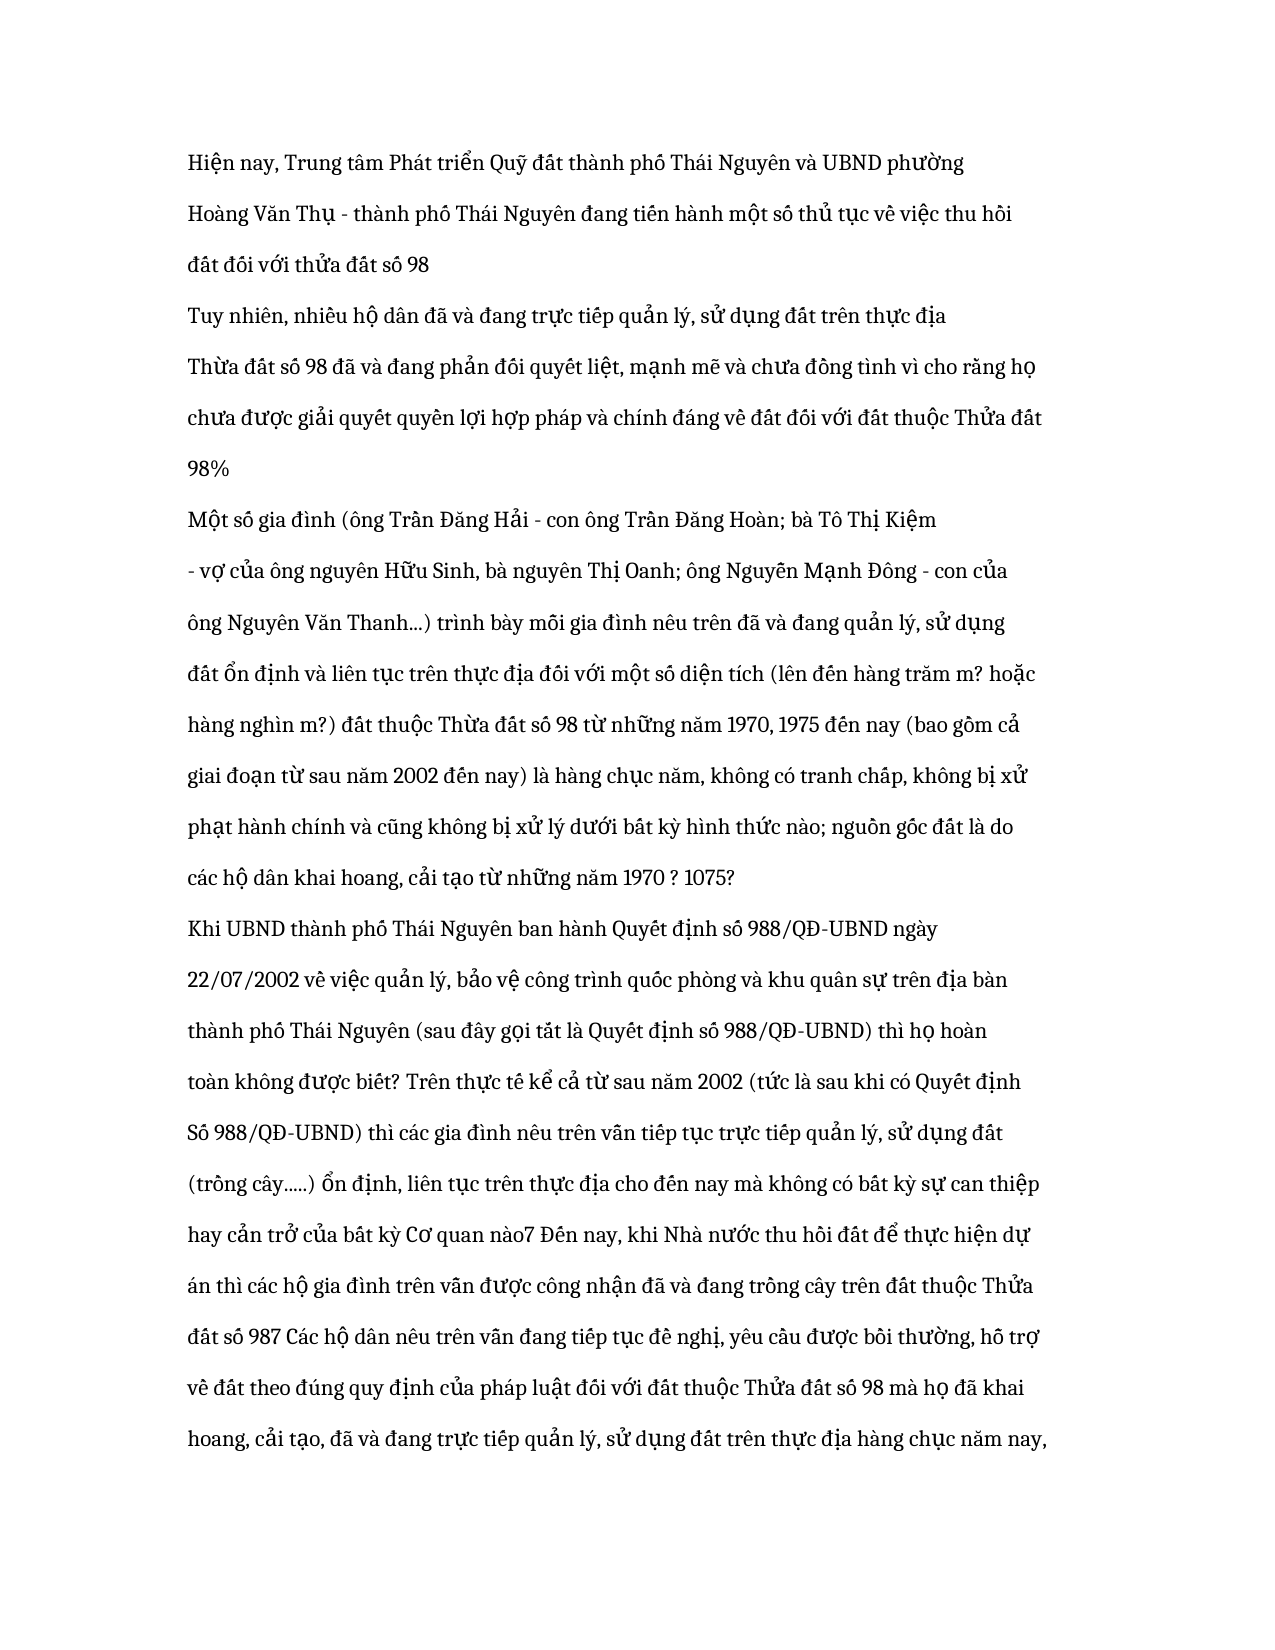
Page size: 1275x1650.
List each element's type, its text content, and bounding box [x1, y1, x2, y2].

text toàn không được biết? Trên thực tế kể cả từ sau năm 2002 (tức là sau khi có Quyết định [187, 1069, 1087, 1095]
text giai đoạn từ sau năm 2002 đến nay) là hàng chục năm, không có tranh chấp, không bị xử [187, 762, 1087, 789]
text chưa được giải quyết quyền lợi hợp pháp và chính đáng về đất đối với đất thuộc Thửa đất [187, 405, 1087, 432]
text - vợ của ông nguyên Hữu Sinh, bà nguyên Thị Oanh; ông Nguyễn Mạnh Đông - con của [187, 558, 1087, 585]
text đất ổn định và liên tục trên thực địa đối với một số diện tích (lên đến hàng trăm m? hoặc [187, 660, 1087, 687]
text ông Nguyên Văn Thanh...) trình bày mỗi gia đình nêu trên đã và đang quản lý, sử dụng [187, 609, 1087, 636]
text hoang, cải tạo, đã và đang trực tiếp quản lý, sử dụng đất trên thực địa hàng chục năm nay, [187, 1426, 1087, 1452]
text phạt hành chính và cũng không bị xử lý dưới bất kỳ hình thức nào; nguồn gốc đất là do [187, 813, 1087, 840]
text đất số 987 Các hộ dân nêu trên vẫn đang tiếp tục đề nghị, yêu cầu được bồi thường, hỗ trợ [187, 1324, 1087, 1350]
text hay cản trở của bất kỳ Cơ quan nào7 Đến nay, khi Nhà nước thu hồi đất để thực hiện dự [187, 1222, 1087, 1248]
text án thì các hộ gia đình trên vẫn được công nhận đã và đang trồng cây trên đất thuộc Thửa [187, 1273, 1087, 1299]
text Một số gia đình (ông Trần Đăng Hải - con ông Trần Đăng Hoàn; bà Tô Thị Kiệm [187, 507, 1087, 534]
text Hiện nay, Trung tâm Phát triển Quỹ đất thành phố Thái Nguyên và UBND phường [187, 150, 1087, 176]
text 98% [187, 456, 1087, 483]
text thành phố Thái Nguyên (sau đây gọi tắt là Quyết định số 988/QĐ-UBND) thì họ hoàn [187, 1018, 1087, 1044]
text các hộ dân khai hoang, cải tạo từ những năm 1970 ? 1075? [187, 864, 1087, 891]
text Khi UBND thành phố Thái Nguyên ban hành Quyết định số 988/QĐ-UBND ngày [187, 916, 1087, 942]
text Hoàng Văn Thụ - thành phố Thái Nguyên đang tiến hành một số thủ tục về việc thu hồi [187, 201, 1087, 227]
text Số 988/QĐ-UBND) thì các gia đình nêu trên vẫn tiếp tục trực tiếp quản lý, sử dụng đất [187, 1120, 1087, 1146]
text (trồng cây.....) ổn định, liên tục trên thực địa cho đến nay mà không có bất kỳ sự can thiệp [187, 1171, 1087, 1197]
text Tuy nhiên, nhiều hộ dân đã và đang trực tiếp quản lý, sử dụng đất trên thực địa [187, 303, 1087, 329]
text 22/07/2002 về việc quản lý, bảo vệ công trình quốc phòng và khu quân sự trên địa bàn [187, 967, 1087, 993]
text Thừa đất số 98 đã và đang phản đối quyết liệt, mạnh mẽ và chưa đồng tình vì cho rằng họ [187, 354, 1087, 381]
text hàng nghìn m?) đất thuộc Thừa đất số 98 từ những năm 1970, 1975 đến nay (bao gồm cả [187, 711, 1087, 738]
text về đất theo đúng quy định của pháp luật đối với đất thuộc Thửa đất số 98 mà họ đã khai [187, 1375, 1087, 1401]
text đất đối với thửa đất số 98 [187, 252, 1087, 278]
